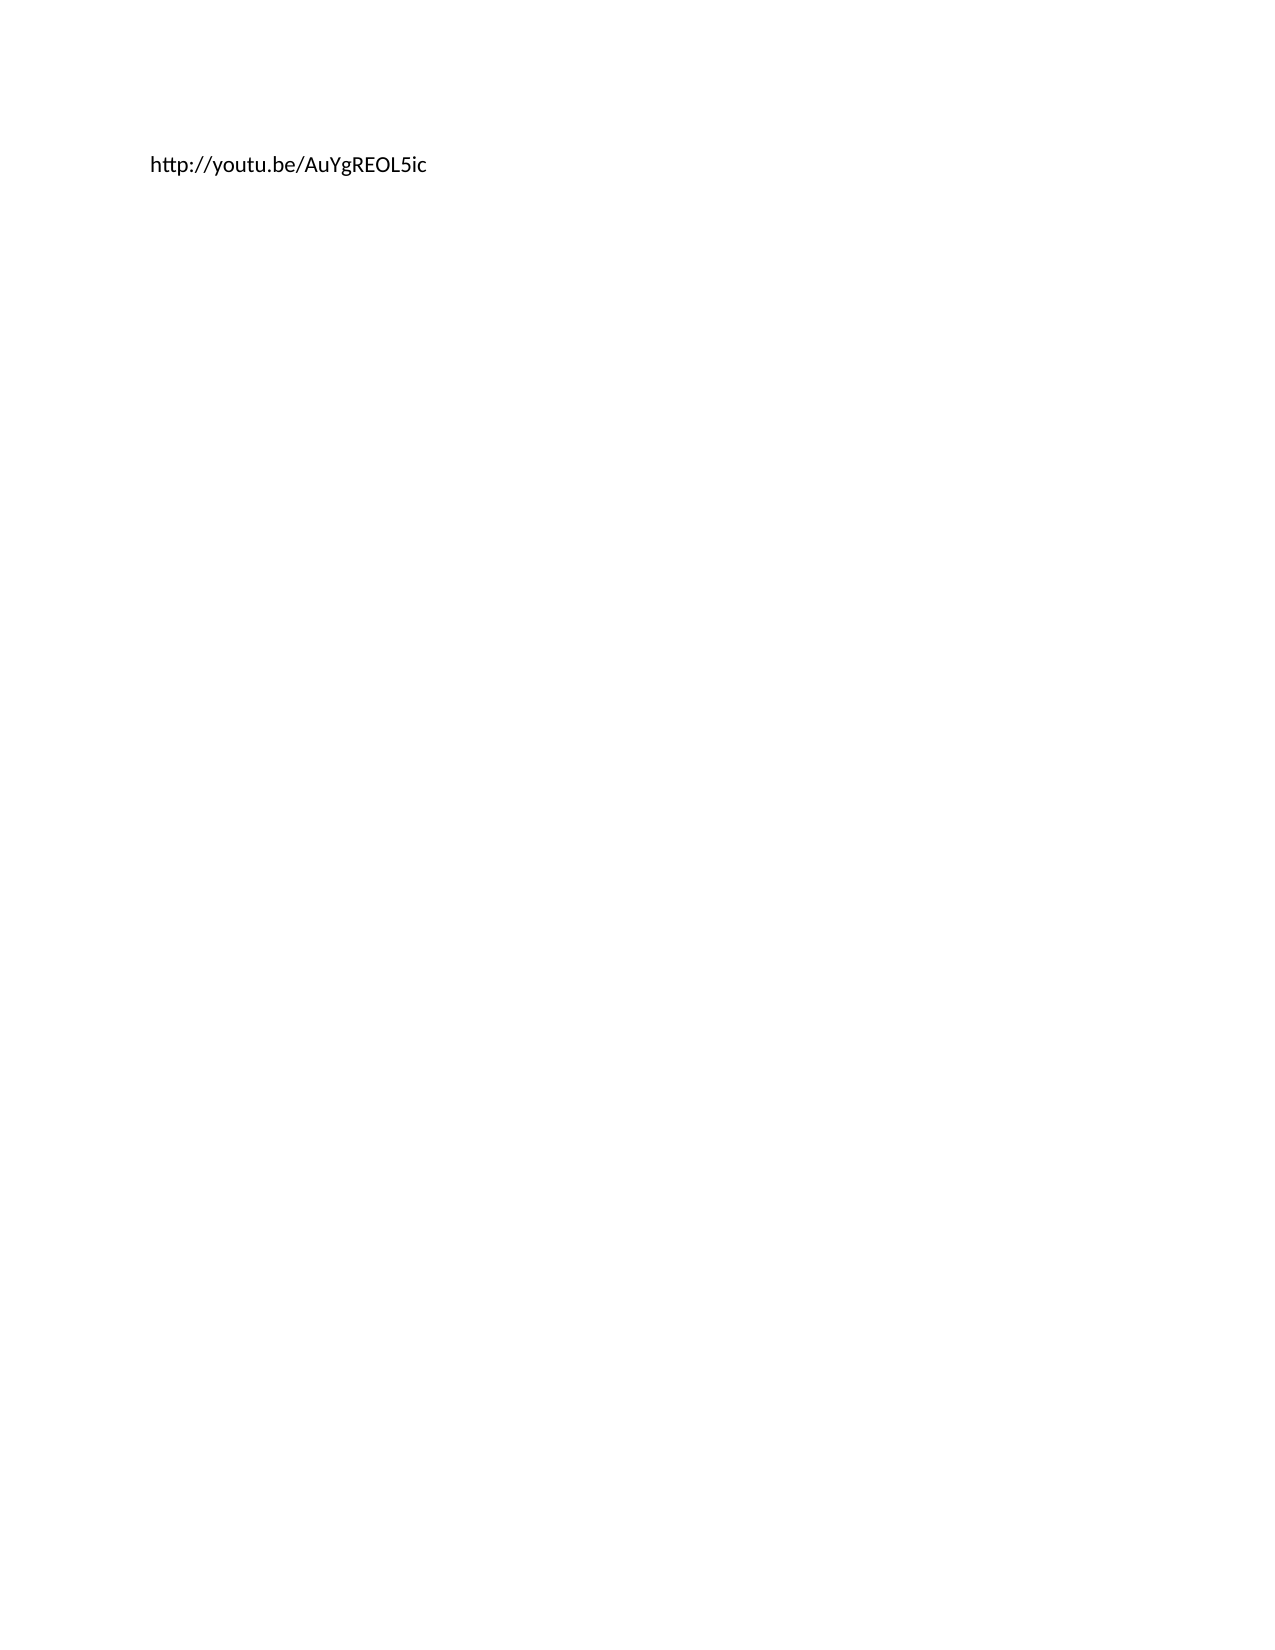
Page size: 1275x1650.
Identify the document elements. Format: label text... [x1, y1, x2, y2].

text http://youtu.be/AuYgREOL5ic [150, 150, 1125, 178]
